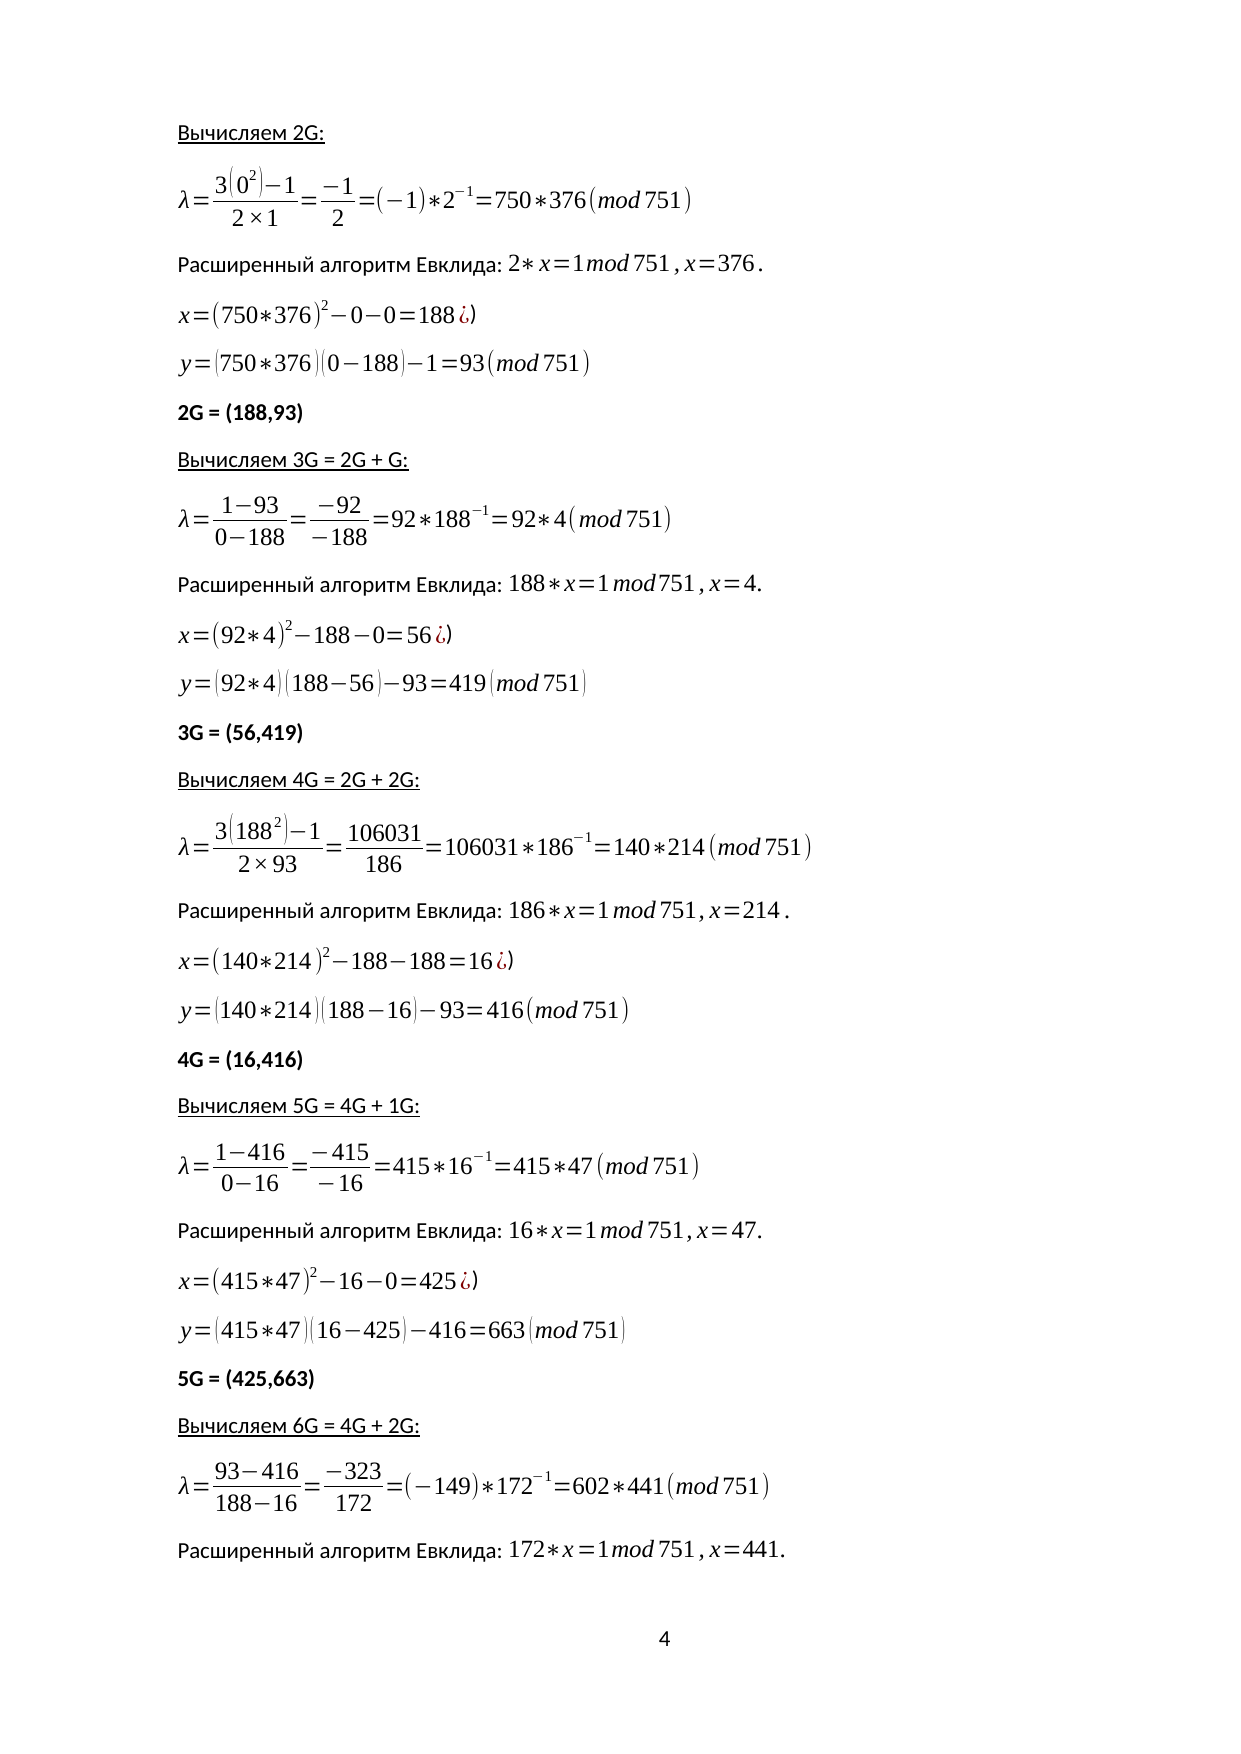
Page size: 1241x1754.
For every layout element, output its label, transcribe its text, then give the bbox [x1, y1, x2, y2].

text Расширенный алгоритм Евклида: [177, 1216, 1152, 1244]
text 5G = (425,663) [177, 1364, 1152, 1392]
text Вычисляем 5G = 4G + 1G: [177, 1092, 1152, 1119]
text 2G = (188,93) [177, 398, 1152, 426]
text Вычисляем 2G: [177, 118, 1152, 146]
text Расширенный алгоритм Евклида: [177, 896, 1152, 924]
text ) [177, 1263, 1152, 1296]
text Вычисляем 6G = 4G + 2G: [177, 1411, 1152, 1439]
text Расширенный алгоритм Евклида: [177, 570, 1152, 598]
text 3G = (56,419) [177, 718, 1152, 746]
text ) [177, 943, 1152, 976]
text ) [177, 617, 1152, 649]
text Вычисляем 3G = 2G + G: [177, 445, 1152, 473]
text Расширенный алгоритм Евклида: [177, 250, 1152, 278]
text Вычисляем 4G = 2G + 2G: [177, 765, 1152, 793]
text ) [177, 297, 1152, 329]
text Расширенный алгоритм Евклида: [177, 1536, 1152, 1564]
text 4G = (16,416) [177, 1045, 1152, 1073]
